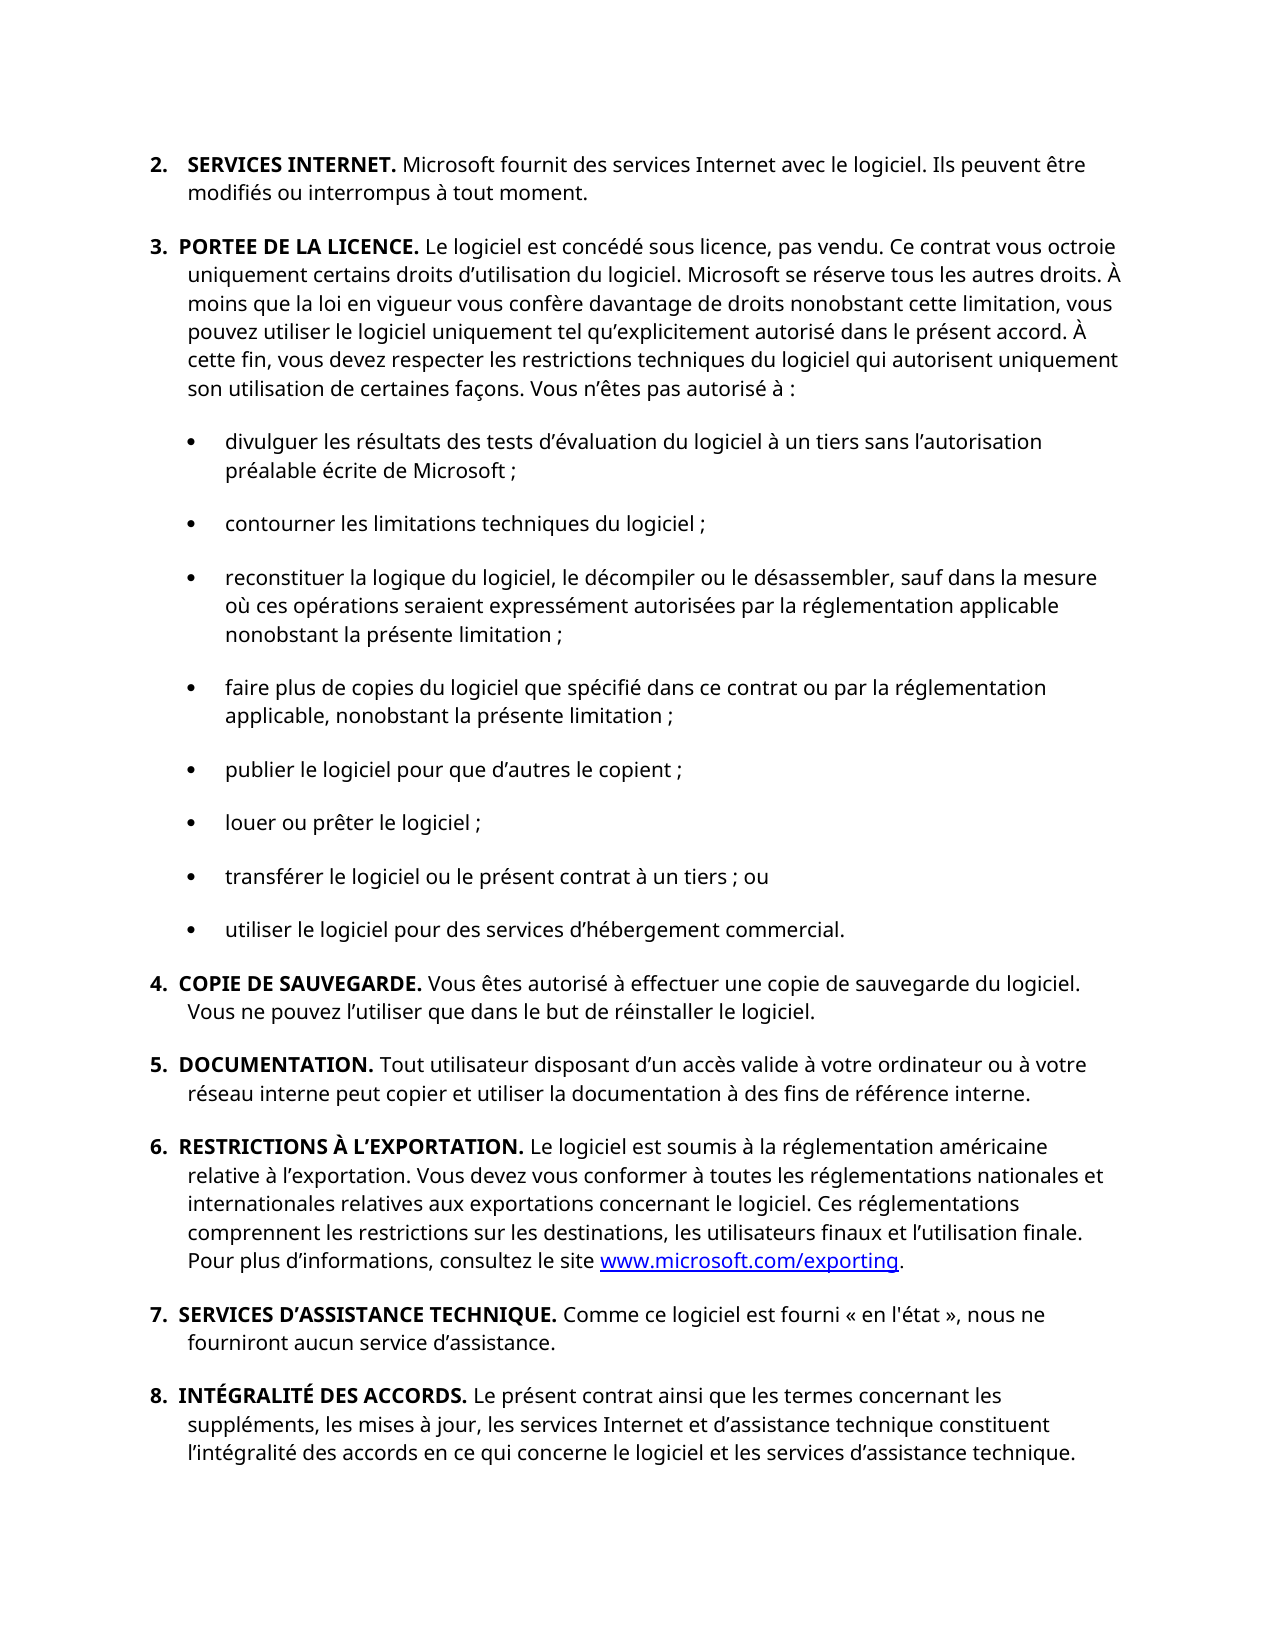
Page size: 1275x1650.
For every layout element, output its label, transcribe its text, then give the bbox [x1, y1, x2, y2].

text  publier le logiciel pour que d’autres le copient ; [187, 755, 1125, 783]
text 4. COPIE DE SAUVEGARDE. Vous êtes autorisé à effectuer une copie de sauvegarde du logiciel. Vous ne pouvez l’utiliser que dans le but de réinstaller le logiciel. [150, 969, 1125, 1026]
text 6. RESTRICTIONS À L’EXPORTATION. Le logiciel est soumis à la réglementation américaine relative à l’exportation. Vous devez vous conformer à toutes les réglementations nationales et internationales relatives aux exportations concernant le logiciel. Ces réglementations comprennent les restrictions sur les destinations, les utilisateurs finaux et l’utilisation finale. Pour plus d’informations, consultez le site www.microsoft.com/exporting. [150, 1132, 1125, 1275]
text 7. SERVICES D’ASSISTANCE TECHNIQUE. Comme ce logiciel est fourni « en l'état », nous ne fourniront aucun service d’assistance. [150, 1300, 1125, 1357]
text  reconstituer la logique du logiciel, le décompiler ou le désassembler, sauf dans la mesure où ces opérations seraient expressément autorisées par la réglementation applicable nonobstant la présente limitation ; [187, 563, 1125, 648]
text  divulguer les résultats des tests d’évaluation du logiciel à un tiers sans l’autorisation préalable écrite de Microsoft ; [187, 427, 1125, 484]
text 2. SERVICES INTERNET. Microsoft fournit des services Internet avec le logiciel. Ils peuvent être modifiés ou interrompus à tout moment. [150, 150, 1125, 207]
text  louer ou prêter le logiciel ; [187, 808, 1125, 837]
text  faire plus de copies du logiciel que spécifié dans ce contrat ou par la réglementation applicable, nonobstant la présente limitation ; [187, 673, 1125, 730]
text 5. DOCUMENTATION. Tout utilisateur disposant d’un accès valide à votre ordinateur ou à votre réseau interne peut copier et utiliser la documentation à des fins de référence interne. [150, 1051, 1125, 1107]
text 8. INTÉGRALITÉ DES ACCORDS. Le présent contrat ainsi que les termes concernant les suppléments, les mises à jour, les services Internet et d’assistance technique constituent l’intégralité des accords en ce qui concerne le logiciel et les services d’assistance technique. [150, 1382, 1125, 1467]
text  transférer le logiciel ou le présent contrat à un tiers ; ou [187, 862, 1125, 890]
text  utiliser le logiciel pour des services d’hébergement commercial. [187, 915, 1125, 944]
text  contourner les limitations techniques du logiciel ; [187, 509, 1125, 538]
text 3. PORTEE DE LA LICENCE. Le logiciel est concédé sous licence, pas vendu. Ce contrat vous octroie uniquement certains droits d’utilisation du logiciel. Microsoft se réserve tous les autres droits. À moins que la loi en vigueur vous confère davantage de droits nonobstant cette limitation, vous pouvez utiliser le logiciel uniquement tel qu’explicitement autorisé dans le présent accord. À cette fin, vous devez respecter les restrictions techniques du logiciel qui autorisent uniquement son utilisation de certaines façons. Vous n’êtes pas autorisé à : [150, 232, 1125, 402]
